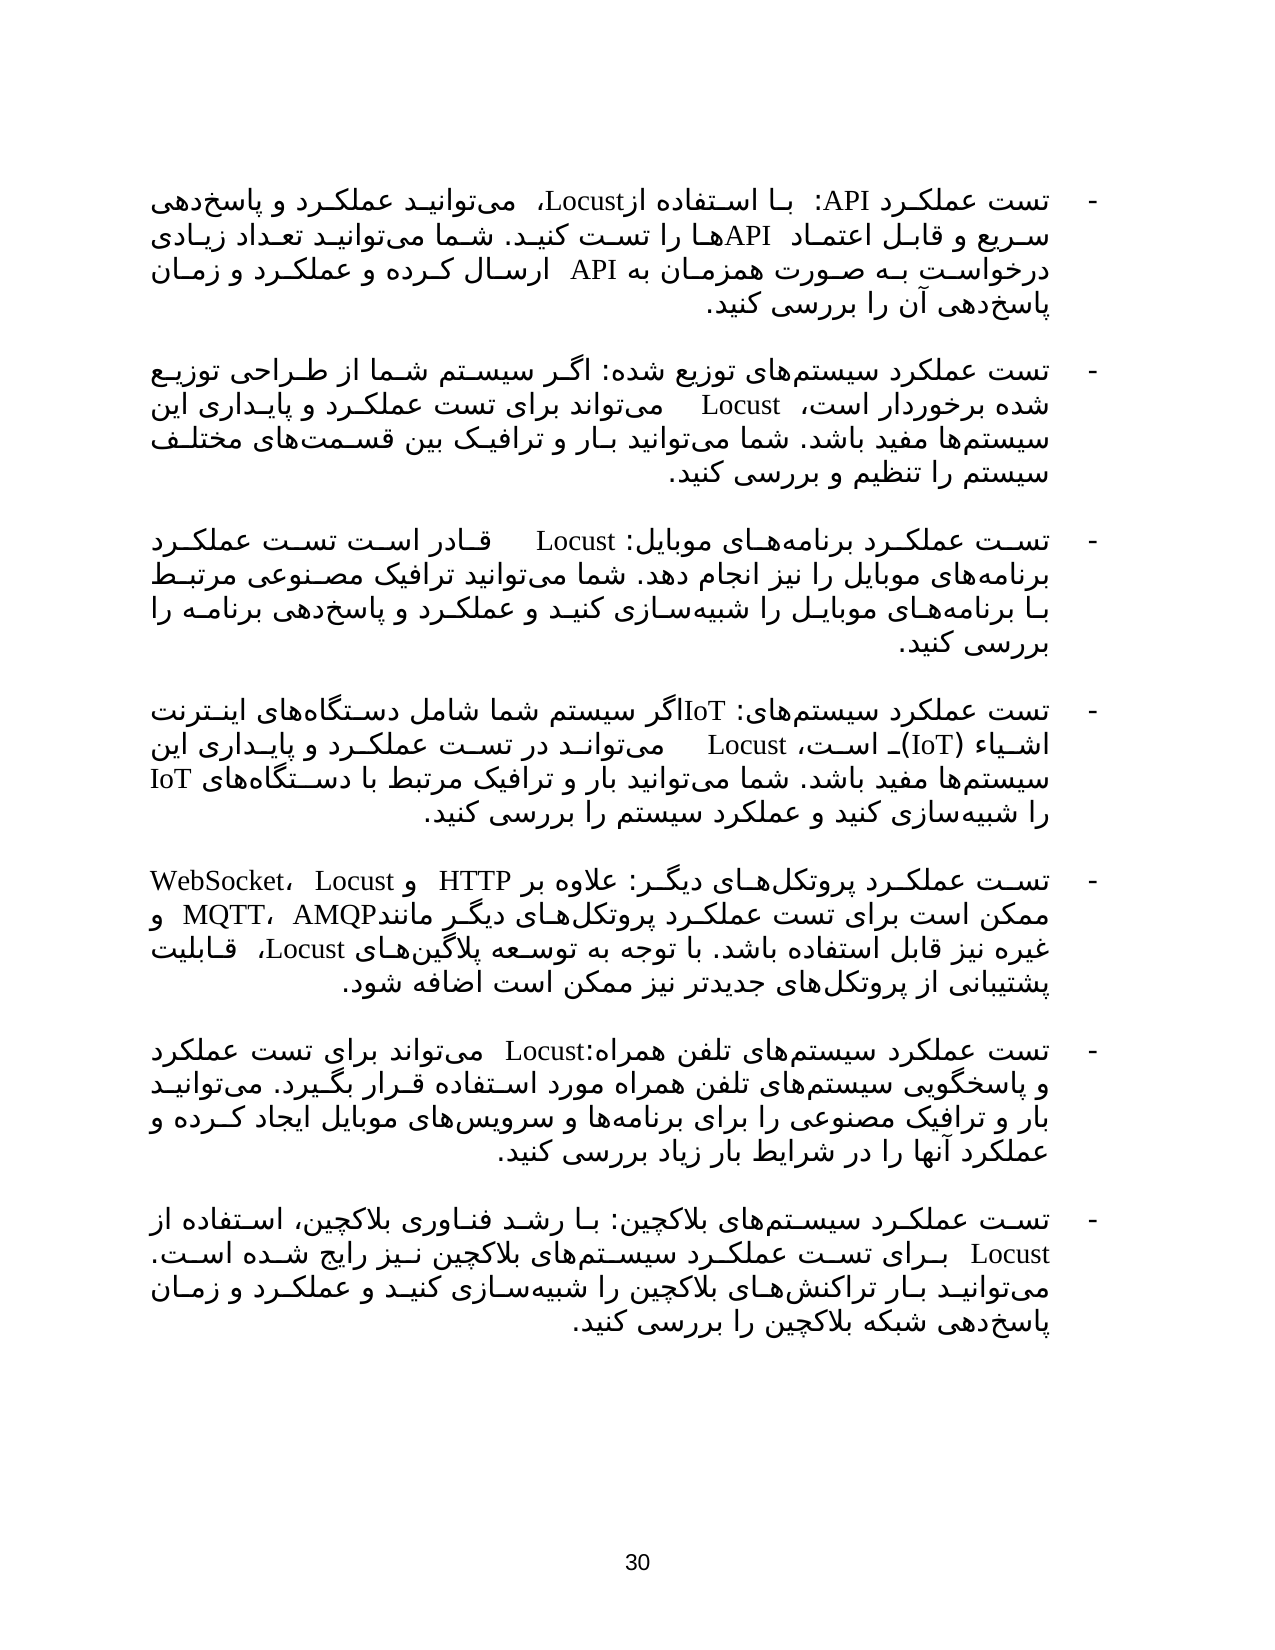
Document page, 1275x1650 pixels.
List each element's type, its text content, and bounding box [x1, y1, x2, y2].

list تست عملکرد سیستم‌های تلفن همراه:Locust می‌تواند برای تست عملکرد و پاسخگویی سیستم‌های تلفن همراه مورد استفاده قرار بگیرد. می‌توانید بار و ترافیک مصنوعی را برای برنامه‌ها و سرویس‌های موبایل ایجاد کرده و عملکرد آنها را در شرایط بار زیاد بررسی کنید. [150, 1033, 1087, 1169]
list تست عملکرد سیستم‌های بلاکچین: با رشد فناوری بلاکچین، استفاده از Locust برای تست عملکرد سیستم‌های بلاکچین نیز رایج شده است. می‌توانید بار تراکنش‌های بلاکچین را شبیه‌سازی کنید و عملکرد و زمان پاسخ‌دهی شبکه بلاکچین را بررسی کنید. [150, 1202, 1087, 1338]
list تست عملکرد API: با استفاده ازLocust، می‌توانید عملکرد و پاسخ‌دهی سریع و قابل اعتماد API‌ها را تست کنید. شما می‌توانید تعداد زیادی درخواست به صورت همزمان به API ارسال کرده و عملکرد و زمان پاسخ‌دهی آن را بررسی کنید. [150, 183, 1087, 320]
list تست عملکرد پروتکل‌های دیگر: علاوه بر HTTP و WebSocket، Locust ممکن است برای تست عملکرد پروتکل‌های دیگر مانندMQTT، AMQP و غیره نیز قابل استفاده باشد. با توجه به توسعه پلاگین‌های Locust، قابلیت پشتیبانی از پروتکل‌های جدیدتر نیز ممکن است اضافه شود. [150, 863, 1087, 999]
list تست عملکرد سیستم‌های: IoTاگر سیستم شما شامل دستگاه‌های اینترنت اشیاء (IoT) است، Locust می‌تواند در تست عملکرد و پایداری این سیستم‌ها مفید باشد. شما می‌توانید بار و ترافیک مرتبط با دستگاه‌های IoT را شبیه‌سازی کنید و عملکرد سیستم را بررسی کنید. [150, 693, 1087, 829]
list تست عملکرد سیستم‌های توزیع شده: اگر سیستم شما از طراحی توزیع شده برخوردار است، Locust می‌تواند برای تست عملکرد و پایداری این سیستم‌ها مفید باشد. شما می‌توانید بار و ترافیک بین قسمت‌های مختلف سیستم را تنظیم و بررسی کنید. [150, 353, 1087, 489]
list تست عملکرد برنامه‌های موبایل: Locust قادر است تست عملکرد برنامه‌های موبایل را نیز انجام دهد. شما می‌توانید ترافیک مصنوعی مرتبط با برنامه‌های موبایل را شبیه‌سازی کنید و عملکرد و پاسخ‌دهی برنامه را بررسی کنید. [150, 523, 1087, 659]
